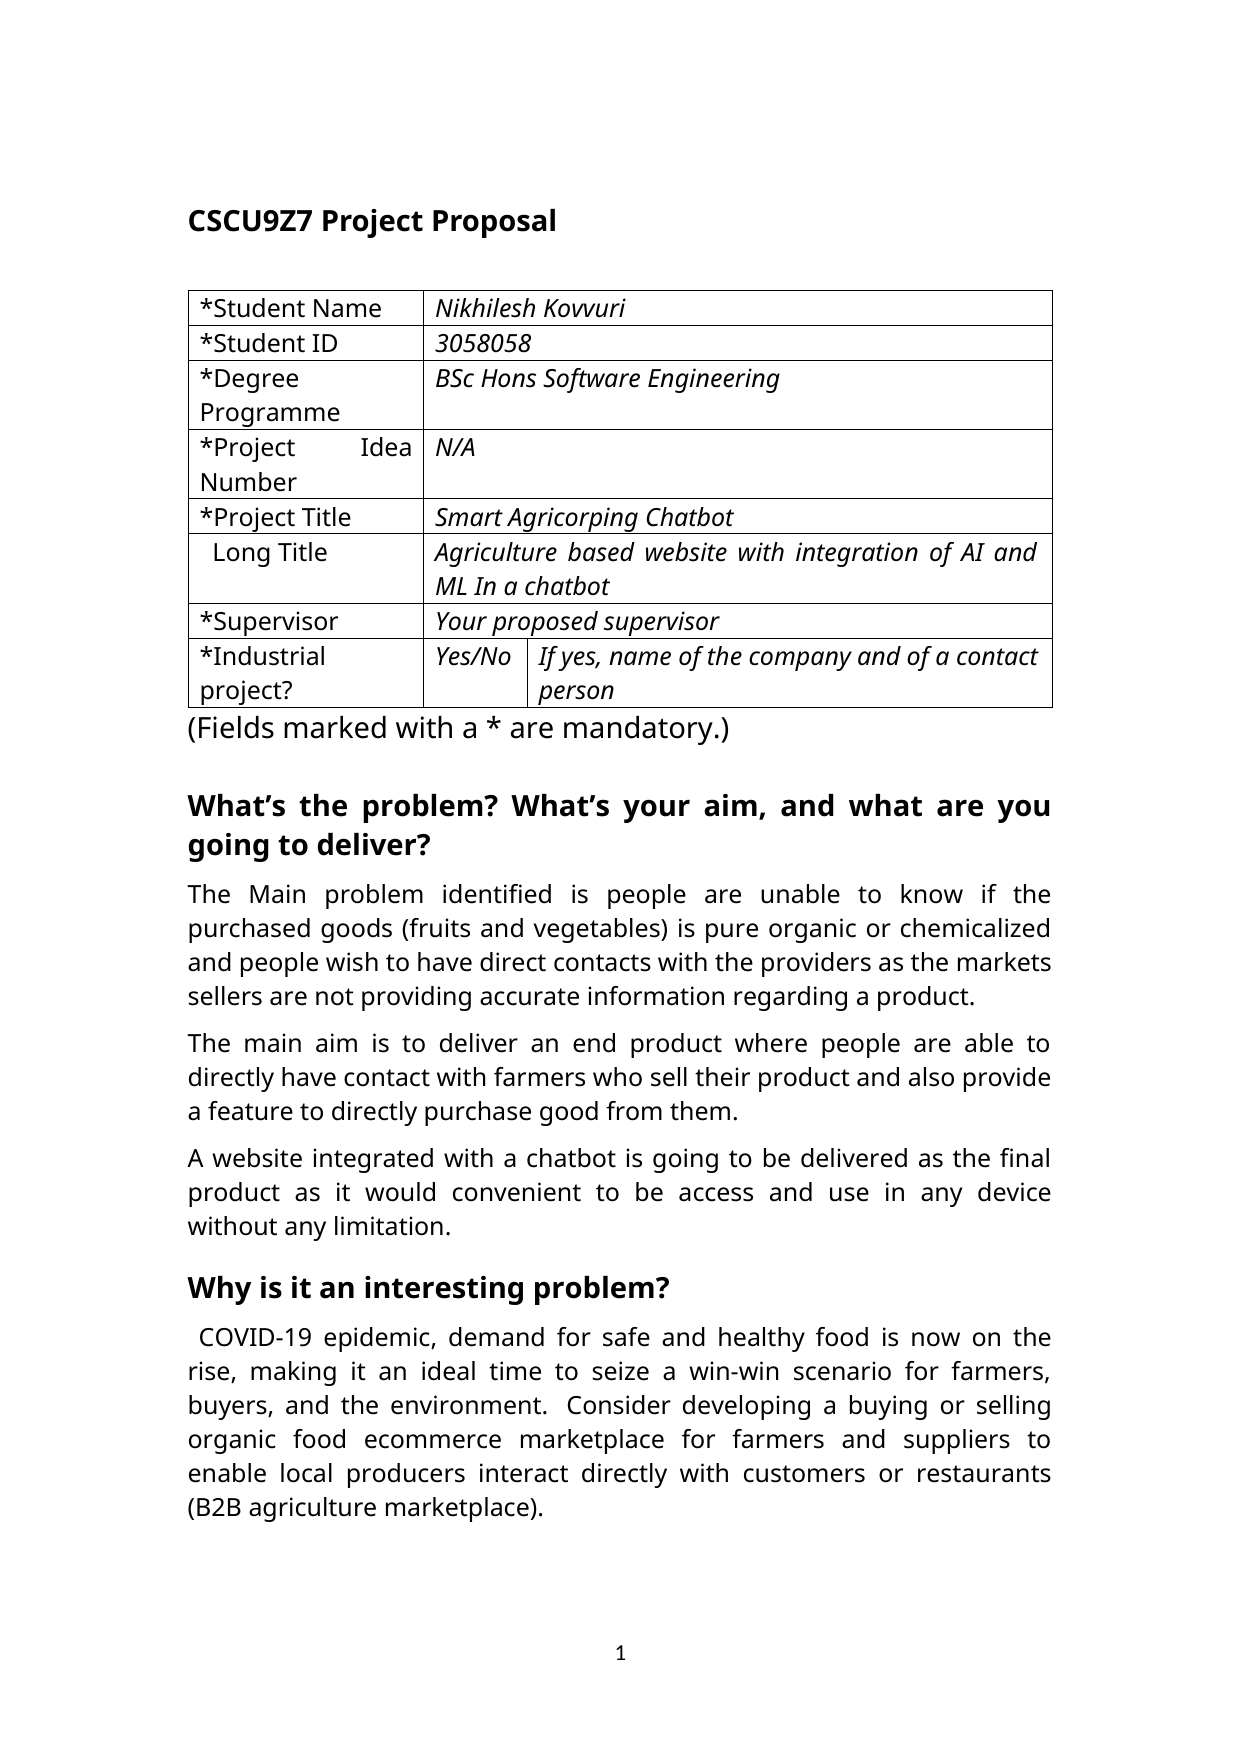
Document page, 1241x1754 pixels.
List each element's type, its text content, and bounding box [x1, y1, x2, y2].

text What’s the problem? What’s your aim, and what are you going to deliver? [187, 785, 1053, 864]
table_cell *Degree Programme [189, 361, 423, 429]
title CSCU9Z7 Project Proposal [187, 200, 1053, 240]
table_header *Student Name [189, 291, 423, 325]
table_cell BSc Hons Software Engineering [424, 361, 1052, 429]
table_cell If yes, name of the company and of a contact person [528, 639, 1052, 707]
text The main aim is to deliver an end product where people are able to directly have contact with farmers who sell their product and also provide a feature to directly purchase good from them. [187, 1026, 1053, 1128]
table_cell *Project Title [189, 499, 423, 533]
table_cell Yes/No [424, 639, 527, 707]
table_cell Your proposed supervisor [424, 604, 1052, 638]
table_cell Agriculture based website with integration of AI and ML In a chatbot [424, 534, 1052, 602]
table_cell Smart Agricorping Chatbot [424, 499, 1052, 533]
text COVID-19 epidemic, demand for safe and healthy food is now on the rise, making it an ideal time to seize a win-win scenario for farmers, buyers, and the environment. Consider developing a buying or selling organic food ecommerce marketplace for farmers and suppliers to enable local producers interact directly with customers or restaurants (B2B agriculture marketplace). [187, 1320, 1053, 1524]
text The Main problem identified is people are unable to know if the purchased goods (fruits and vegetables) is pure organic or chemicalized and people wish to have direct contacts with the providers as the markets sellers are not providing accurate information regarding a product. [187, 877, 1053, 1013]
table_cell 3058058 [424, 326, 1052, 360]
text (Fields marked with a * are mandatory.) [187, 708, 1053, 747]
table_cell *Supervisor [189, 604, 423, 638]
table_cell *Project Idea Number [189, 430, 423, 498]
table_cell *Industrial project? [189, 639, 423, 707]
table_header Nikhilesh Kovvuri [424, 291, 1052, 325]
text Why is it an interesting problem? [187, 1267, 1053, 1307]
table_cell N/A [424, 430, 1052, 498]
table_cell *Student ID [189, 326, 423, 360]
table_cell Long Title [189, 534, 423, 602]
text A website integrated with a chatbot is going to be delivered as the final product as it would convenient to be access and use in any device without any limitation. [187, 1140, 1053, 1242]
